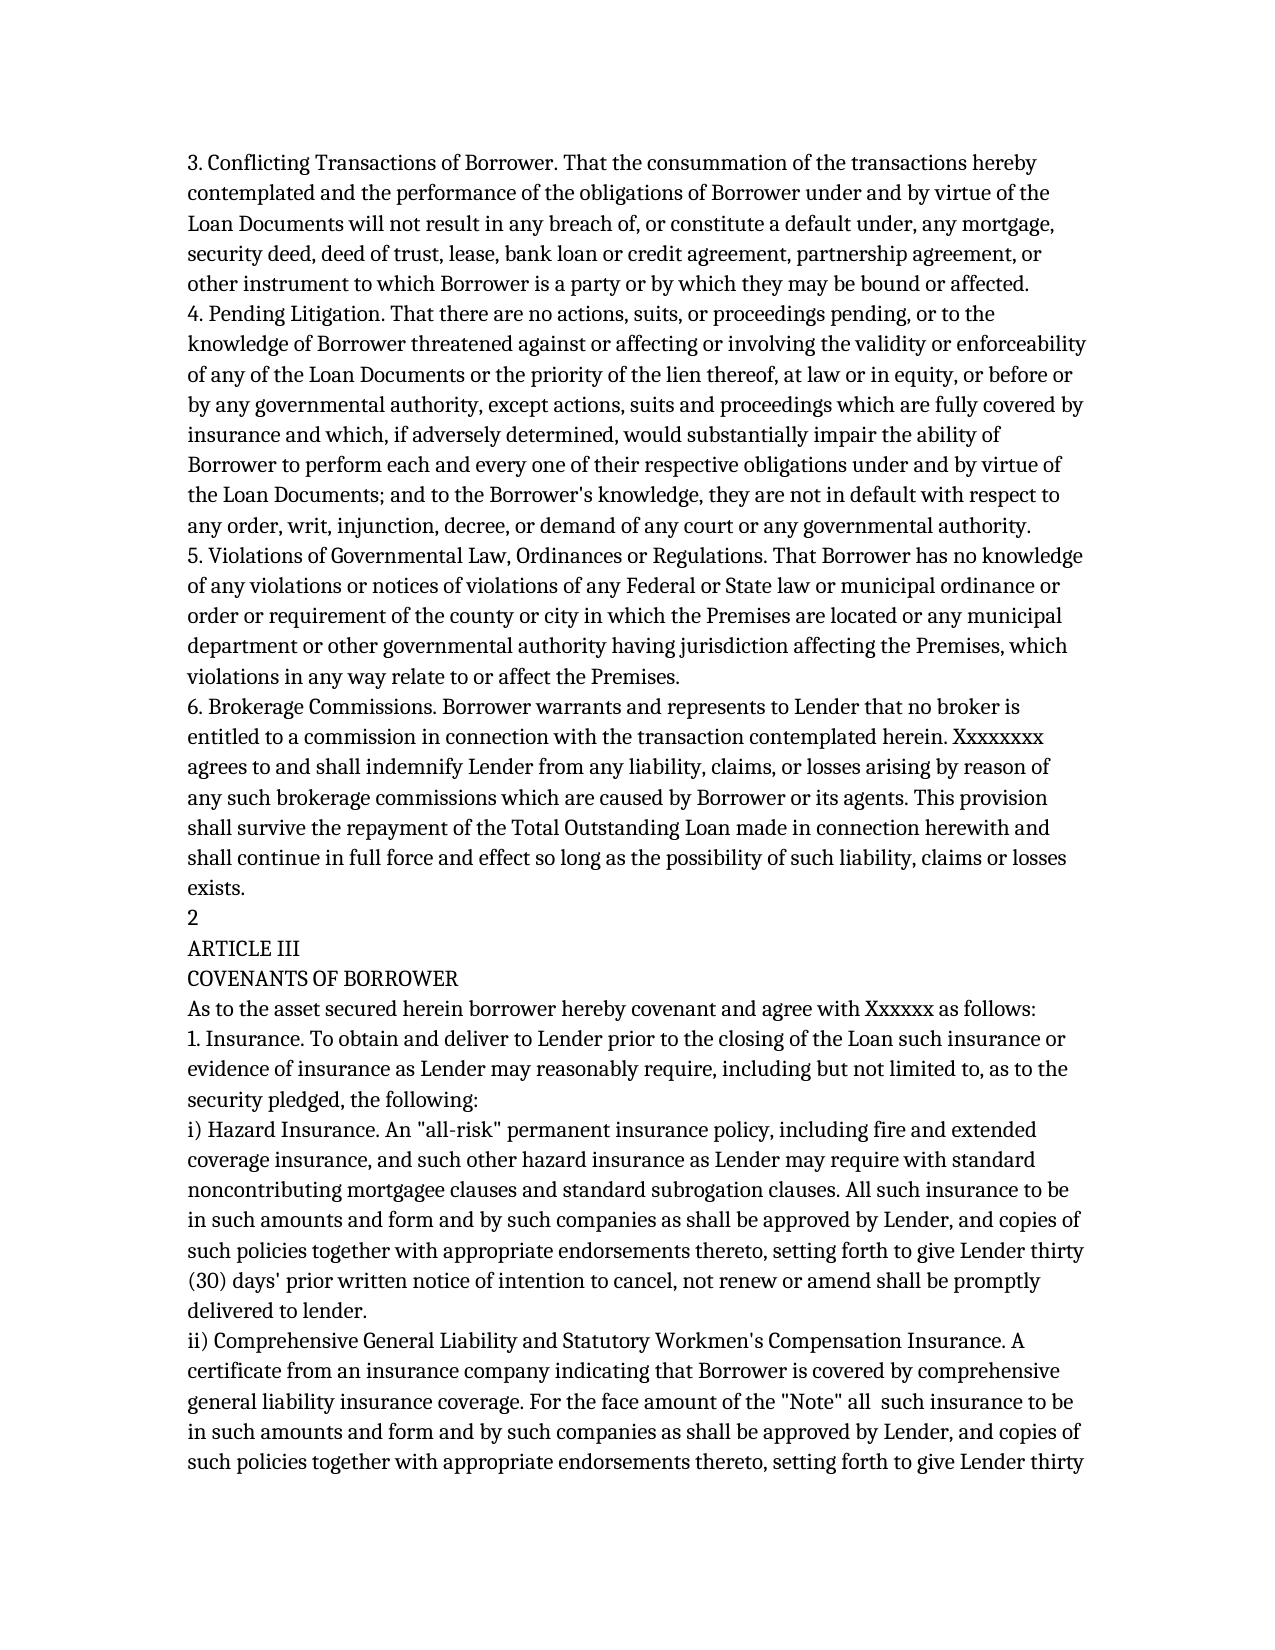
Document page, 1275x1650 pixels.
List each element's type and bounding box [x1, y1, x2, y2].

text [187, 150, 1087, 1475]
